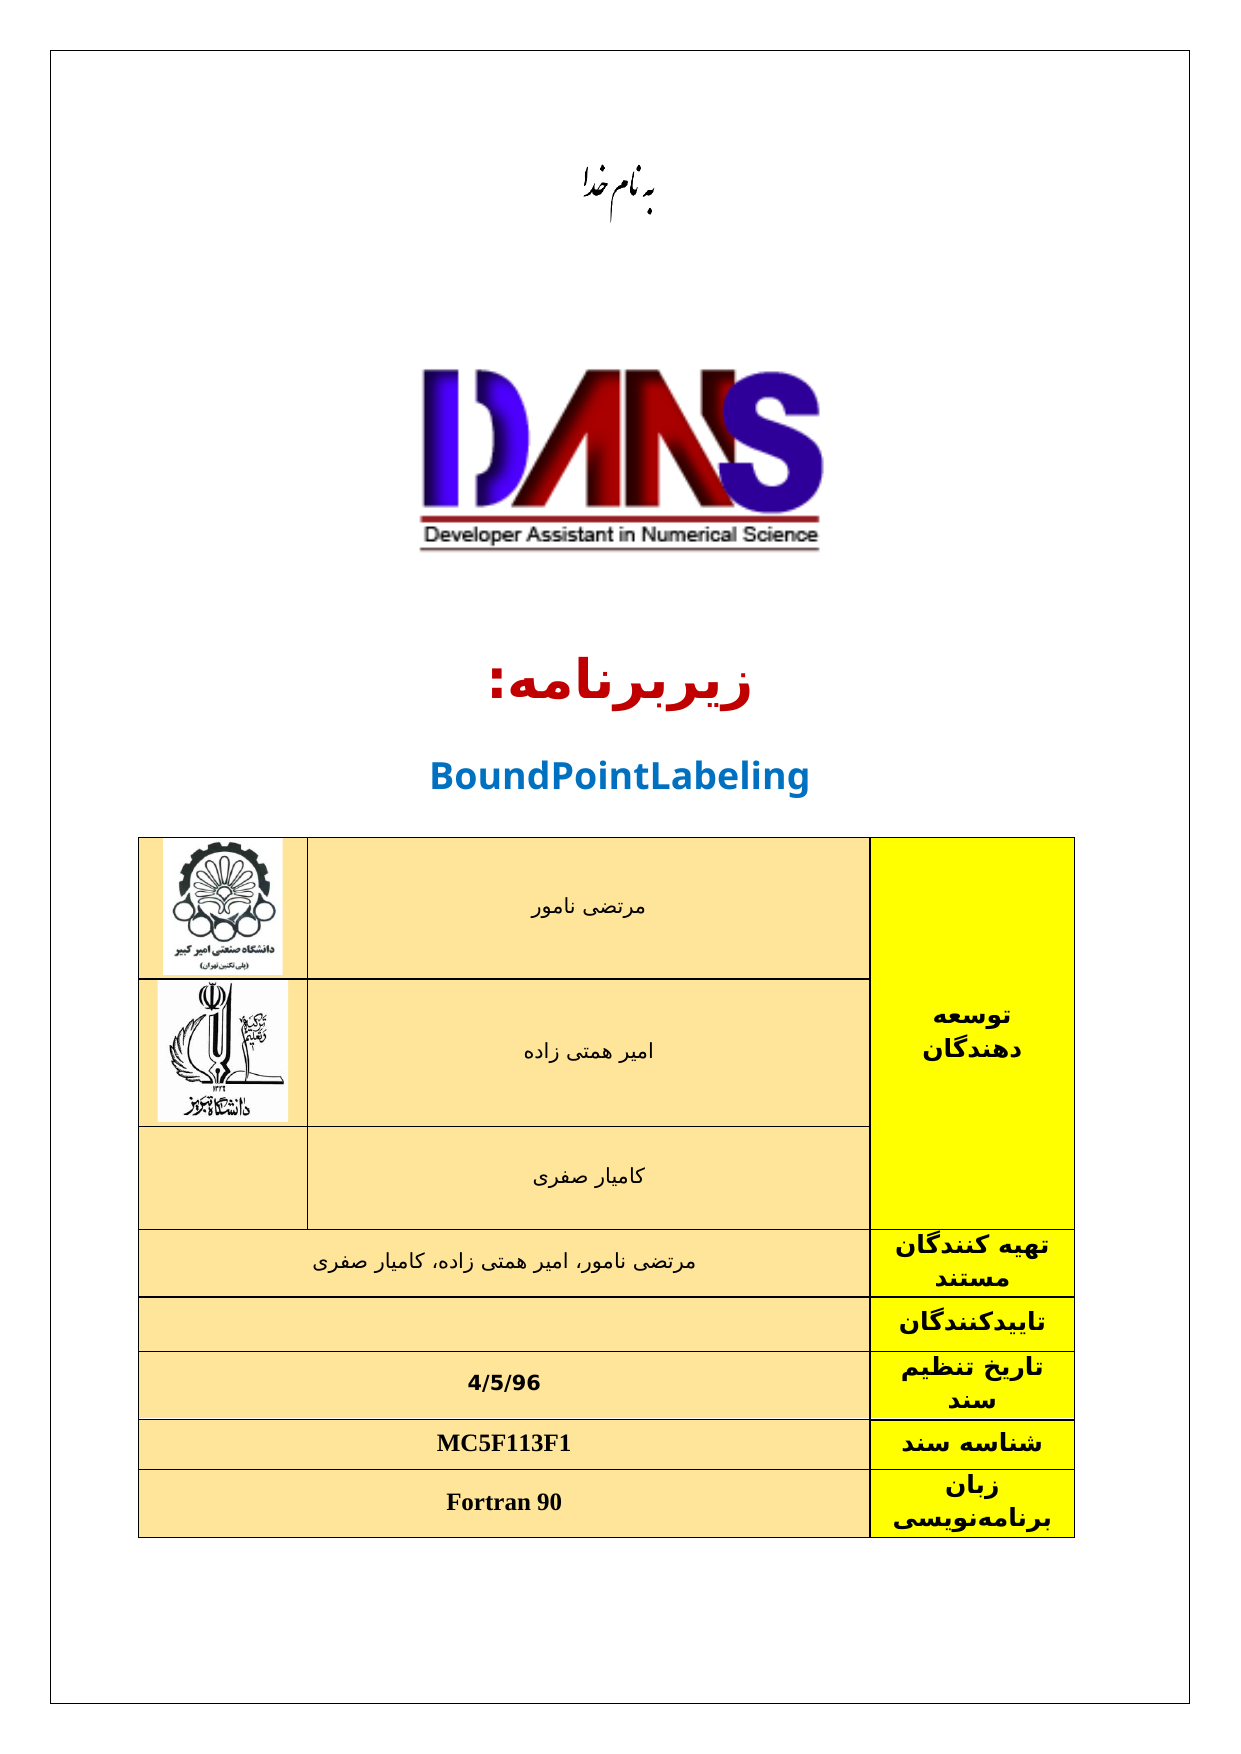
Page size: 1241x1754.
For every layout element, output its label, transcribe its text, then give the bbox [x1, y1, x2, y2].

table_cell شناسه سند [871, 1421, 1074, 1469]
table_cell [139, 980, 307, 1126]
table_cell [139, 1127, 307, 1229]
picture [157, 980, 289, 1122]
table_cell کامیار صفری [308, 1127, 869, 1229]
table_cell [139, 1298, 869, 1351]
table_cell تهیه کنندگان مستند [871, 1230, 1074, 1296]
picture [573, 150, 667, 226]
table_cell تاییدکنندگان [871, 1298, 1074, 1351]
table_cell تاریخ تنظیم سند [871, 1352, 1074, 1418]
picture [163, 838, 283, 975]
table_cell 4/5/96 [139, 1352, 869, 1418]
table_header توسعه دهندگان [871, 838, 1074, 1229]
table_header مرتضی نامور [308, 838, 869, 978]
table_cell Fortran 90 [139, 1470, 869, 1537]
table_header [139, 838, 307, 978]
table_cell زبان برنامه‌نویسی [871, 1470, 1074, 1537]
picture [399, 356, 841, 572]
text BoundPointLabeling [150, 749, 1090, 801]
table_cell MC5F113F1 [139, 1420, 869, 1469]
table_cell امیر همتی زاده [308, 980, 869, 1126]
text زیربرنامه: [150, 648, 1090, 711]
table_cell مرتضی نامور، امیر همتی زاده، کامیار صفری [139, 1230, 869, 1296]
